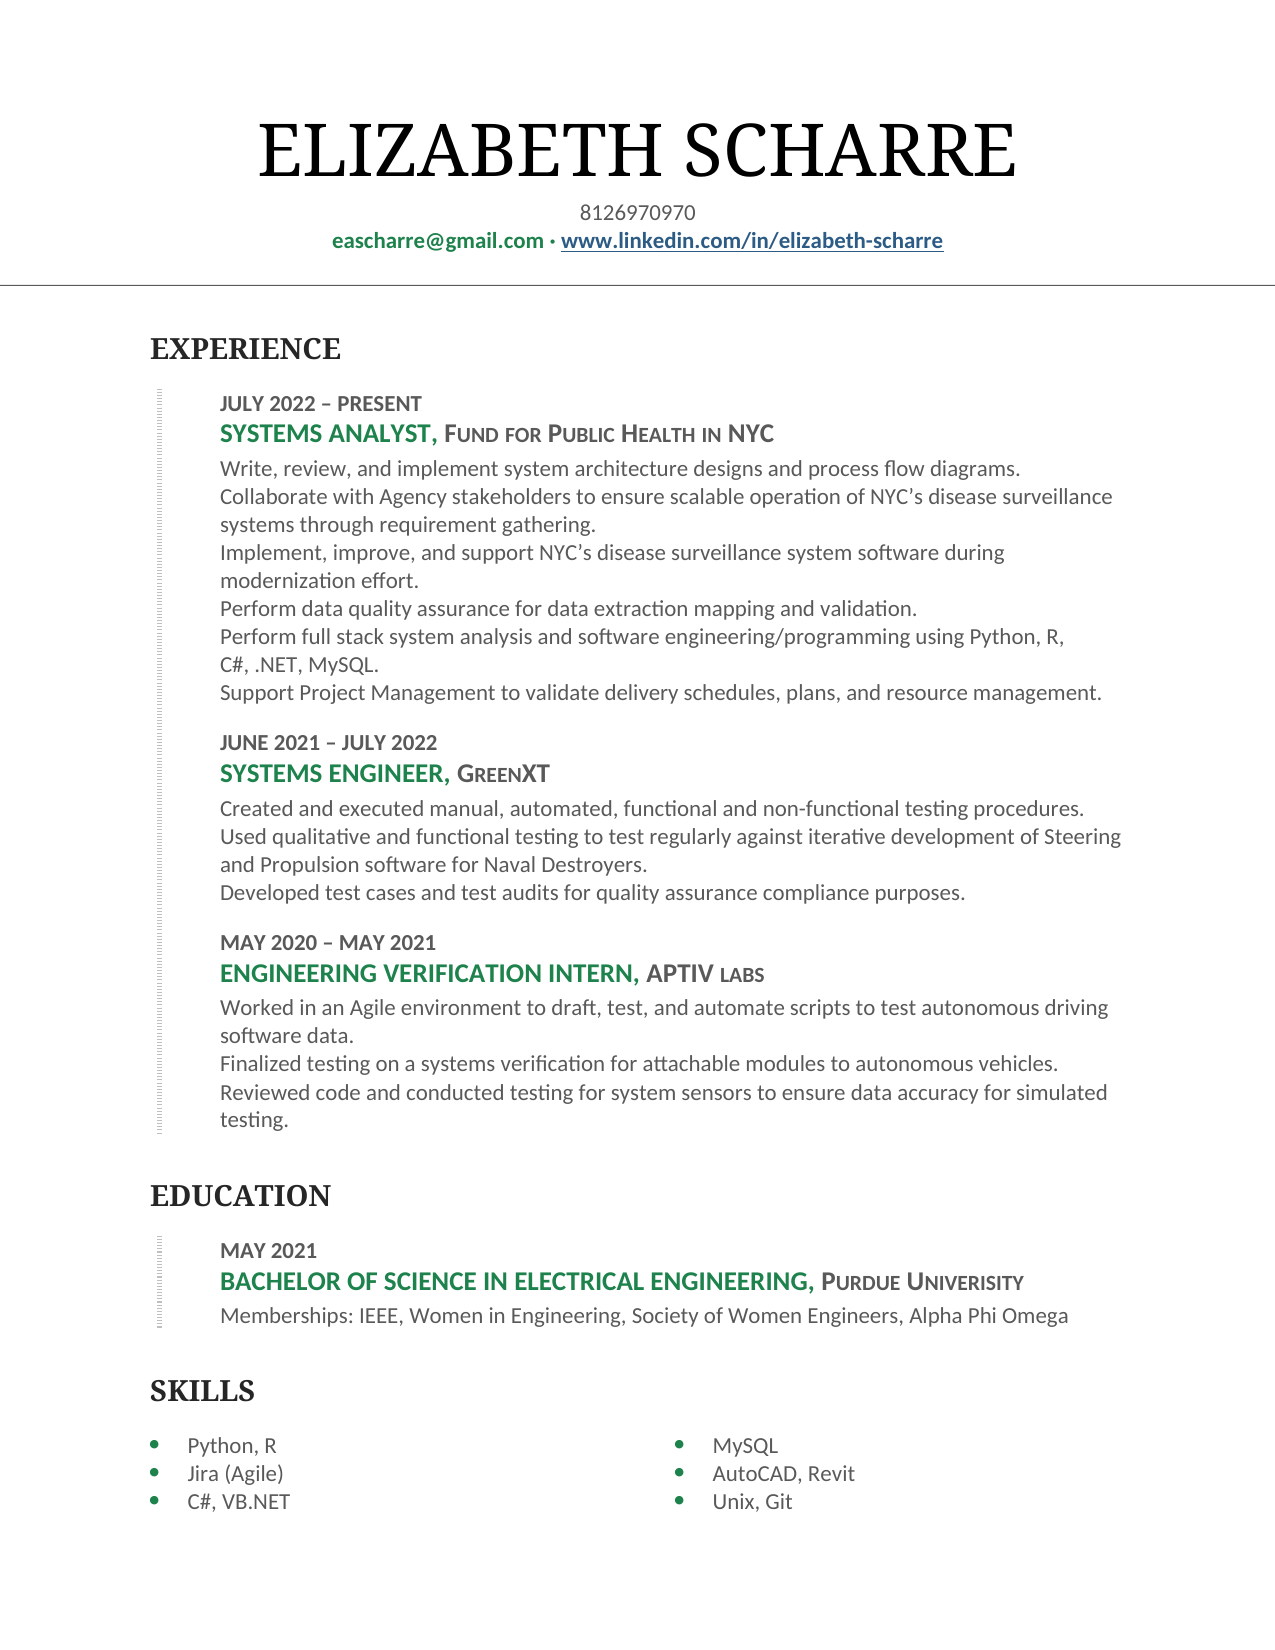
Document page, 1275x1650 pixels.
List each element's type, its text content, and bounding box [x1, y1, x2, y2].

table_header MySQL AutoCAD, Revit Unix, Git [638, 1431, 1125, 1515]
table_header July 2022 – Present Systems Analyst, Fund for Public Health in NYC Write, review, and implement system architecture designs and process flow diagrams. Collaborate with Agency stakeholders to ensure scalable operation of NYC’s disease surveillance systems through requirement gathering. Implement, improve, and support NYC’s disease surveillance system software during modernization effort. Perform data quality assurance for data extraction mapping and validation. Perform full stack system analysis and software engineering/programming using Python, R, C#, .NET, MySQL. Support Project Management to validate delivery schedules, plans, and resource management. [160, 389, 1125, 706]
table_cell May 2020 – May 2021 Engineering VERIFICATION Intern, APTIV labs Worked in an Agile environment to draft, test, and automate scripts to test autonomous driving software data. Finalized testing on a systems verification for attachable modules to autonomous vehicles. Reviewed code and conducted testing for system sensors to ensure data accuracy for simulated testing. [160, 906, 1125, 1134]
table_header May 2021 BACHELOR OF SCIENCE in Electrical Engineering, Purdue Univerisity Memberships: IEEE, Women in Engineering, Society of Women Engineers, Alpha Phi Omega [160, 1236, 1125, 1329]
table_cell June 2021 – July 2022 Systems EngineER, GreenXT Created and executed manual, automated, functional and non-functional testing procedures. Used qualitative and functional testing to test regularly against iterative development of Steering and Propulsion software for Naval Destroyers. Developed test cases and test audits for quality assurance compliance purposes. [160, 706, 1125, 906]
table_header Python, R Jira (Agile) C#, VB.NET [150, 1431, 637, 1515]
table_header Elizabeth Scharre 8126970970 eascharre@gmail.com www.linkedin.com/in/elizabeth-scharre [150, 99, 1125, 286]
